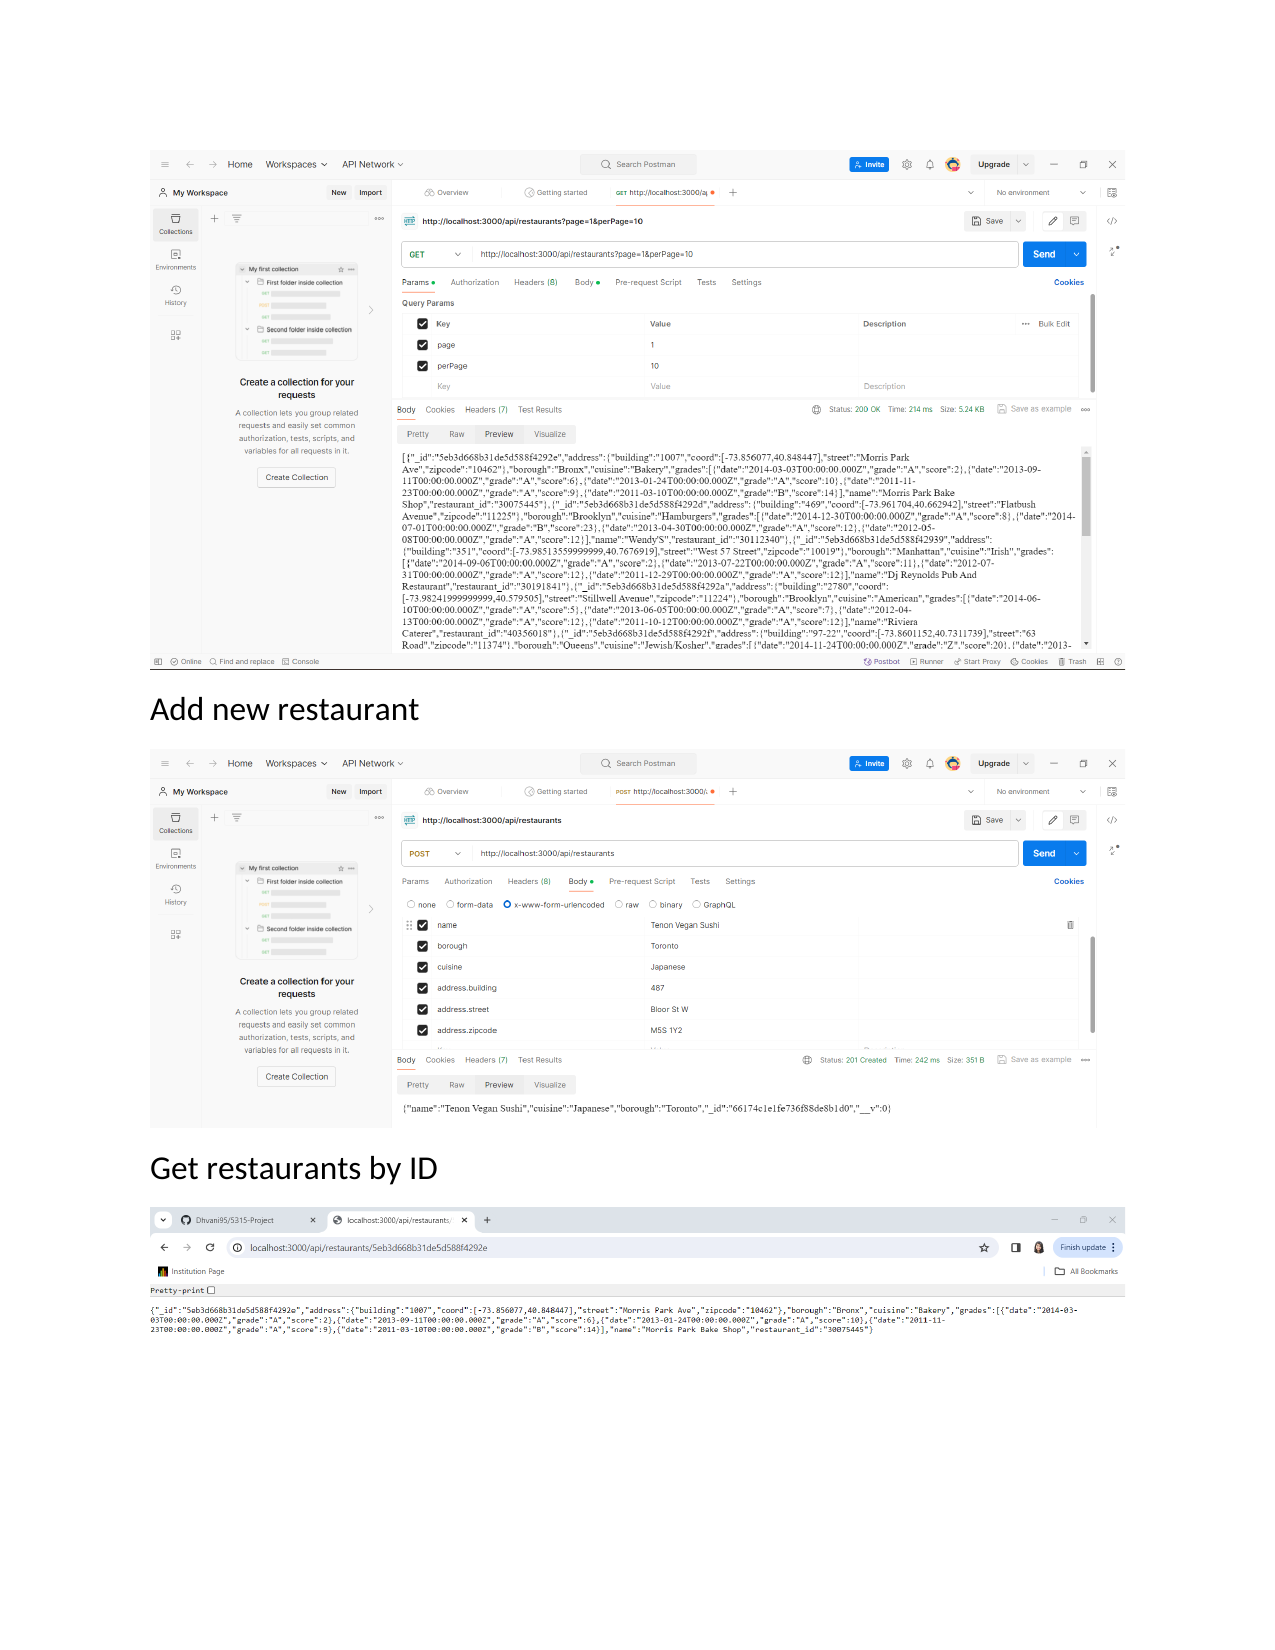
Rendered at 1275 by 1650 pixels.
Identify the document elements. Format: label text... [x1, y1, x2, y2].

text Get restaurants by ID [150, 1147, 1125, 1187]
text Add new restaurant [150, 688, 1125, 729]
picture [150, 749, 1125, 1128]
picture [150, 150, 1125, 670]
picture [150, 1207, 1125, 1414]
